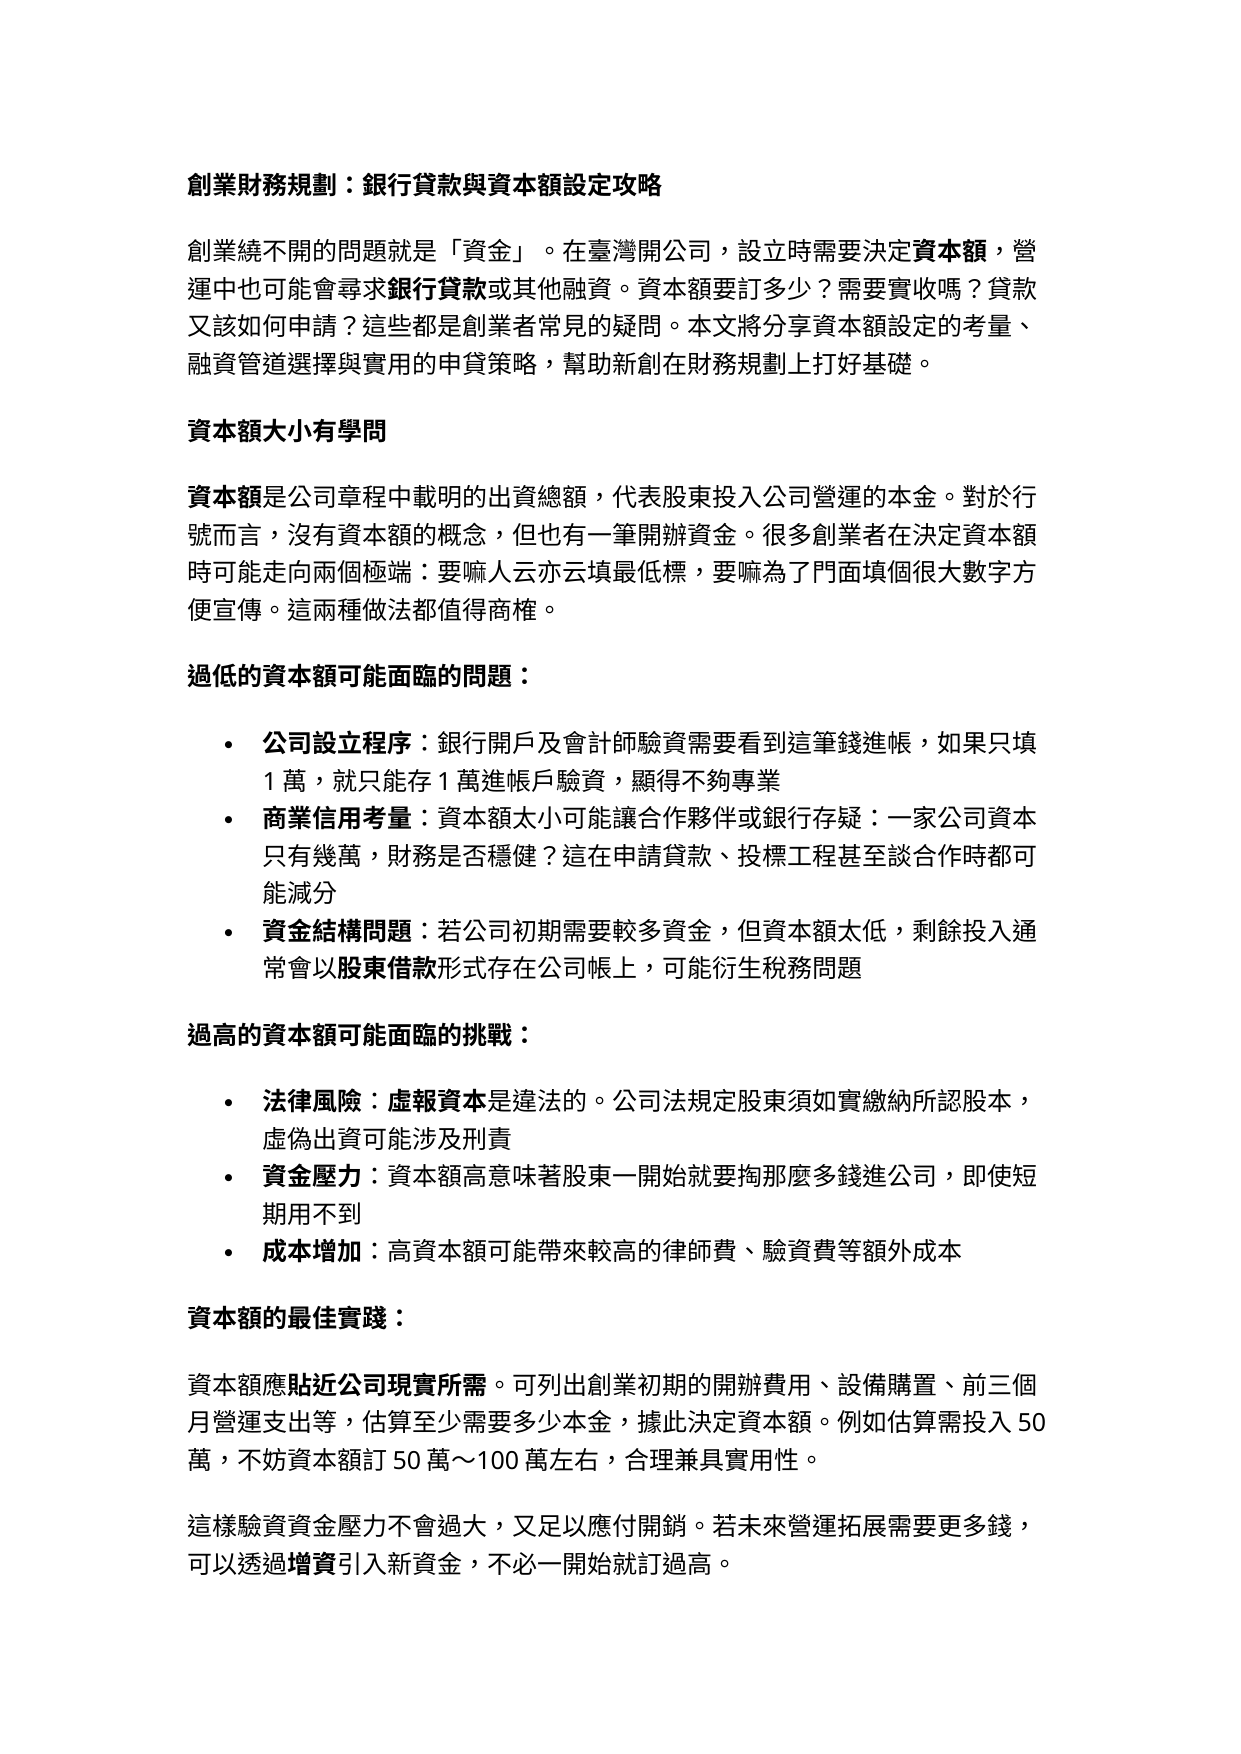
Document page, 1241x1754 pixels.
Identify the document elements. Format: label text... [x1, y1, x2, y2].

text 過高的資本額可能面臨的挑戰： [187, 1014, 1053, 1052]
text 資本額應貼近公司現實所需。可列出創業初期的開辦費用、設備購置、前三個月營運支出等，估算至少需要多少本金，據此決定資本額。例如估算需投入50萬，不妨資本額訂50萬～100萬左右，合理兼具實用性。 [187, 1364, 1053, 1477]
text 過低的資本額可能面臨的問題： [187, 656, 1053, 694]
list 資金壓力：資本額高意味著股東一開始就要掏那麼多錢進公司，即使短期用不到 [225, 1156, 1053, 1231]
list 公司設立程序：銀行開戶及會計師驗資需要看到這筆錢進帳，如果只填1萬，就只能存1萬進帳戶驗資，顯得不夠專業 [225, 723, 1053, 798]
text 資本額大小有學問 [187, 410, 1053, 448]
list 法律風險：虛報資本是違法的。公司法規定股東須如實繳納所認股本，虛偽出資可能涉及刑責 [225, 1081, 1053, 1156]
text 資本額的最佳實踐： [187, 1298, 1053, 1335]
text 這樣驗資資金壓力不會過大，又足以應付開銷。若未來營運拓展需要更多錢，可以透過增資引入新資金，不必一開始就訂過高。 [187, 1506, 1053, 1581]
list 資金結構問題：若公司初期需要較多資金，但資本額太低，剩餘投入通常會以股東借款形式存在公司帳上，可能衍生稅務問題 [225, 910, 1053, 985]
text 資本額是公司章程中載明的出資總額，代表股東投入公司營運的本金。對於行號而言，沒有資本額的概念，但也有一筆開辦資金。很多創業者在決定資本額時可能走向兩個極端：要嘛人云亦云填最低標，要嘛為了門面填個很大數字方便宣傳。這兩種做法都值得商榷。 [187, 477, 1053, 627]
list 成本增加：高資本額可能帶來較高的律師費、驗資費等額外成本 [225, 1231, 1053, 1269]
text 創業財務規劃：銀行貸款與資本額設定攻略 [187, 164, 1053, 202]
list 商業信用考量：資本額太小可能讓合作夥伴或銀行存疑：一家公司資本只有幾萬，財務是否穩健？這在申請貸款、投標工程甚至談合作時都可能減分 [225, 798, 1053, 910]
text 創業繞不開的問題就是「資金」。在臺灣開公司，設立時需要決定資本額，營運中也可能會尋求銀行貸款或其他融資。資本額要訂多少？需要實收嗎？貸款又該如何申請？這些都是創業者常見的疑問。本文將分享資本額設定的考量、融資管道選擇與實用的申貸策略，幫助新創在財務規劃上打好基礎。 [187, 231, 1053, 381]
